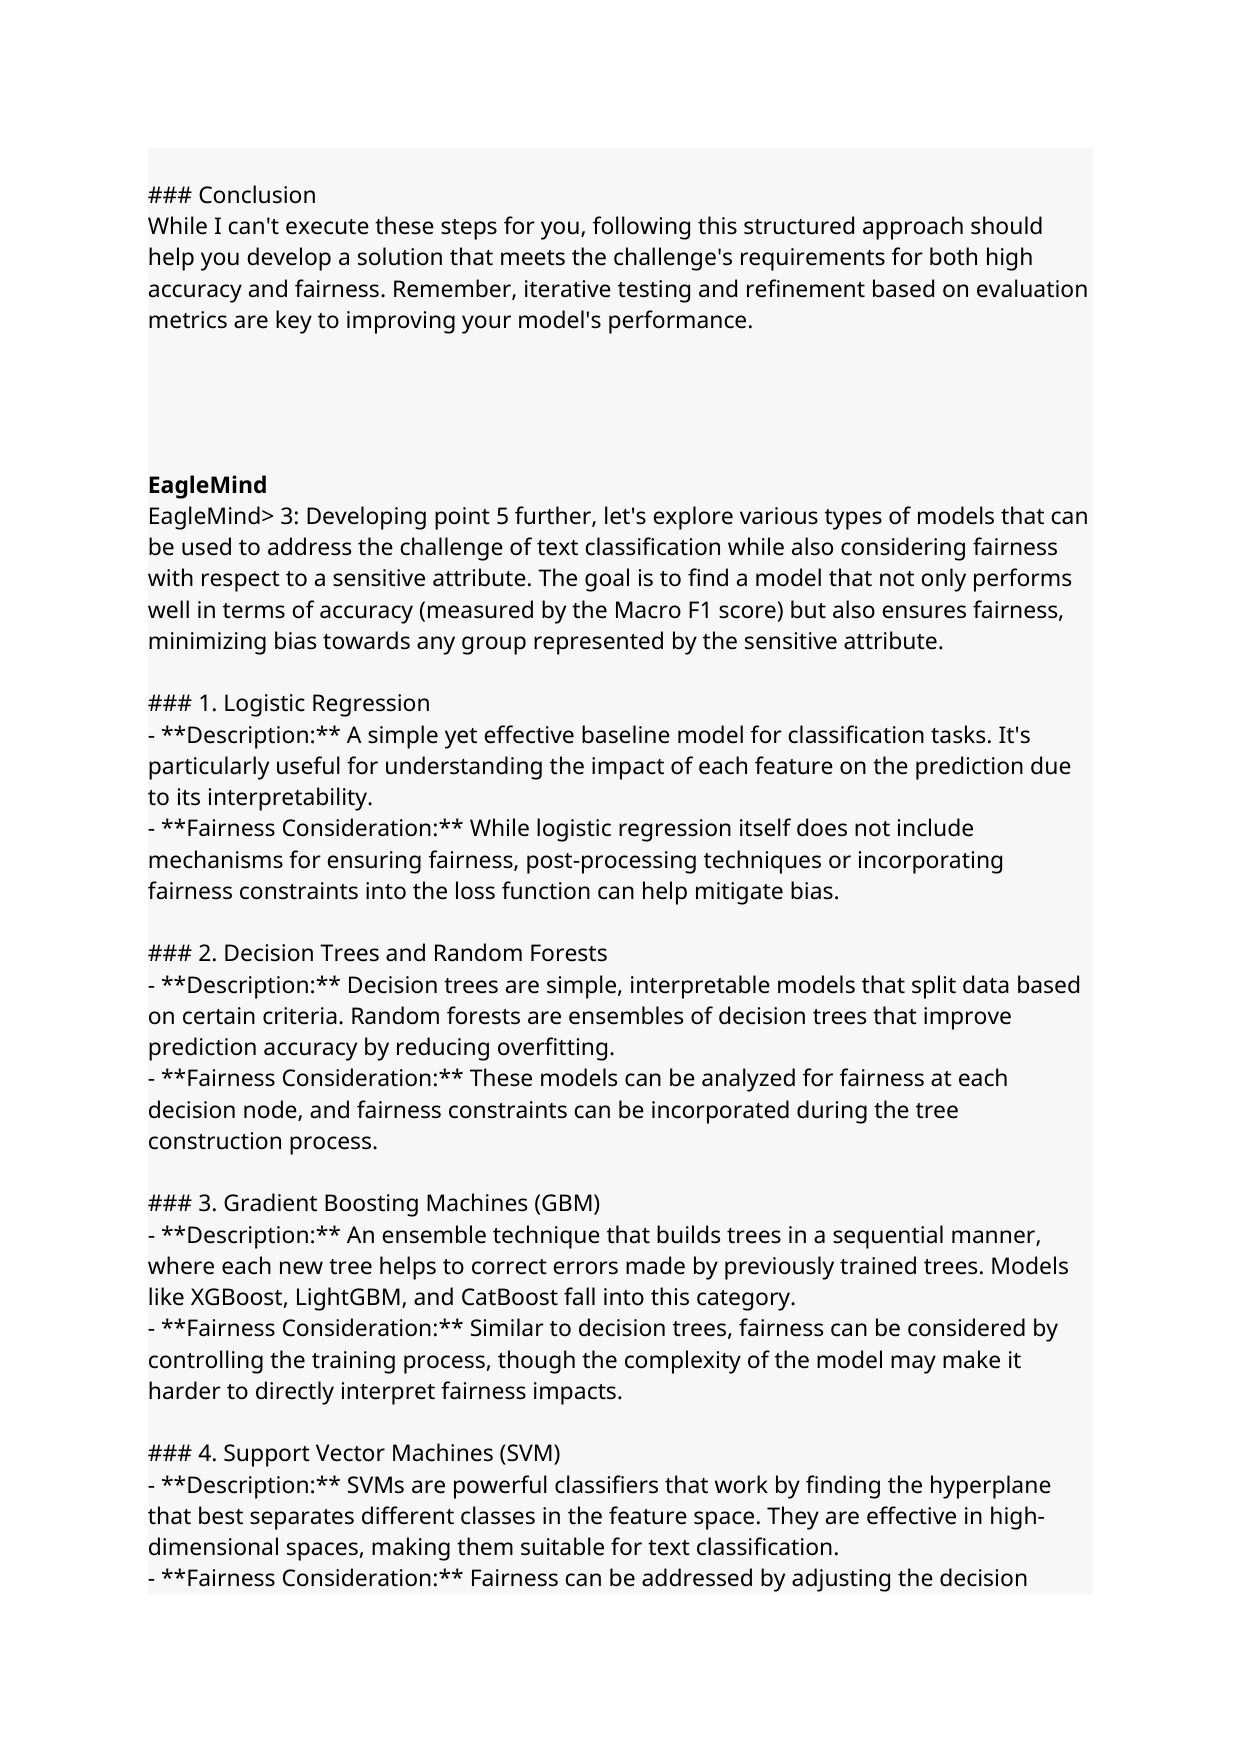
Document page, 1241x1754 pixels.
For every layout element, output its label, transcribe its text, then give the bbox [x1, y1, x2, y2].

text ### Conclusion While I can't execute these steps for you, following this structured approach should help you develop a solution that meets the challenge's requirements for both high accuracy and fairness. Remember, iterative testing and refinement based on evaluation metrics are key to improving your model's performance. [148, 148, 1093, 335]
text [148, 500, 1093, 1594]
text EagleMind [148, 418, 1093, 500]
